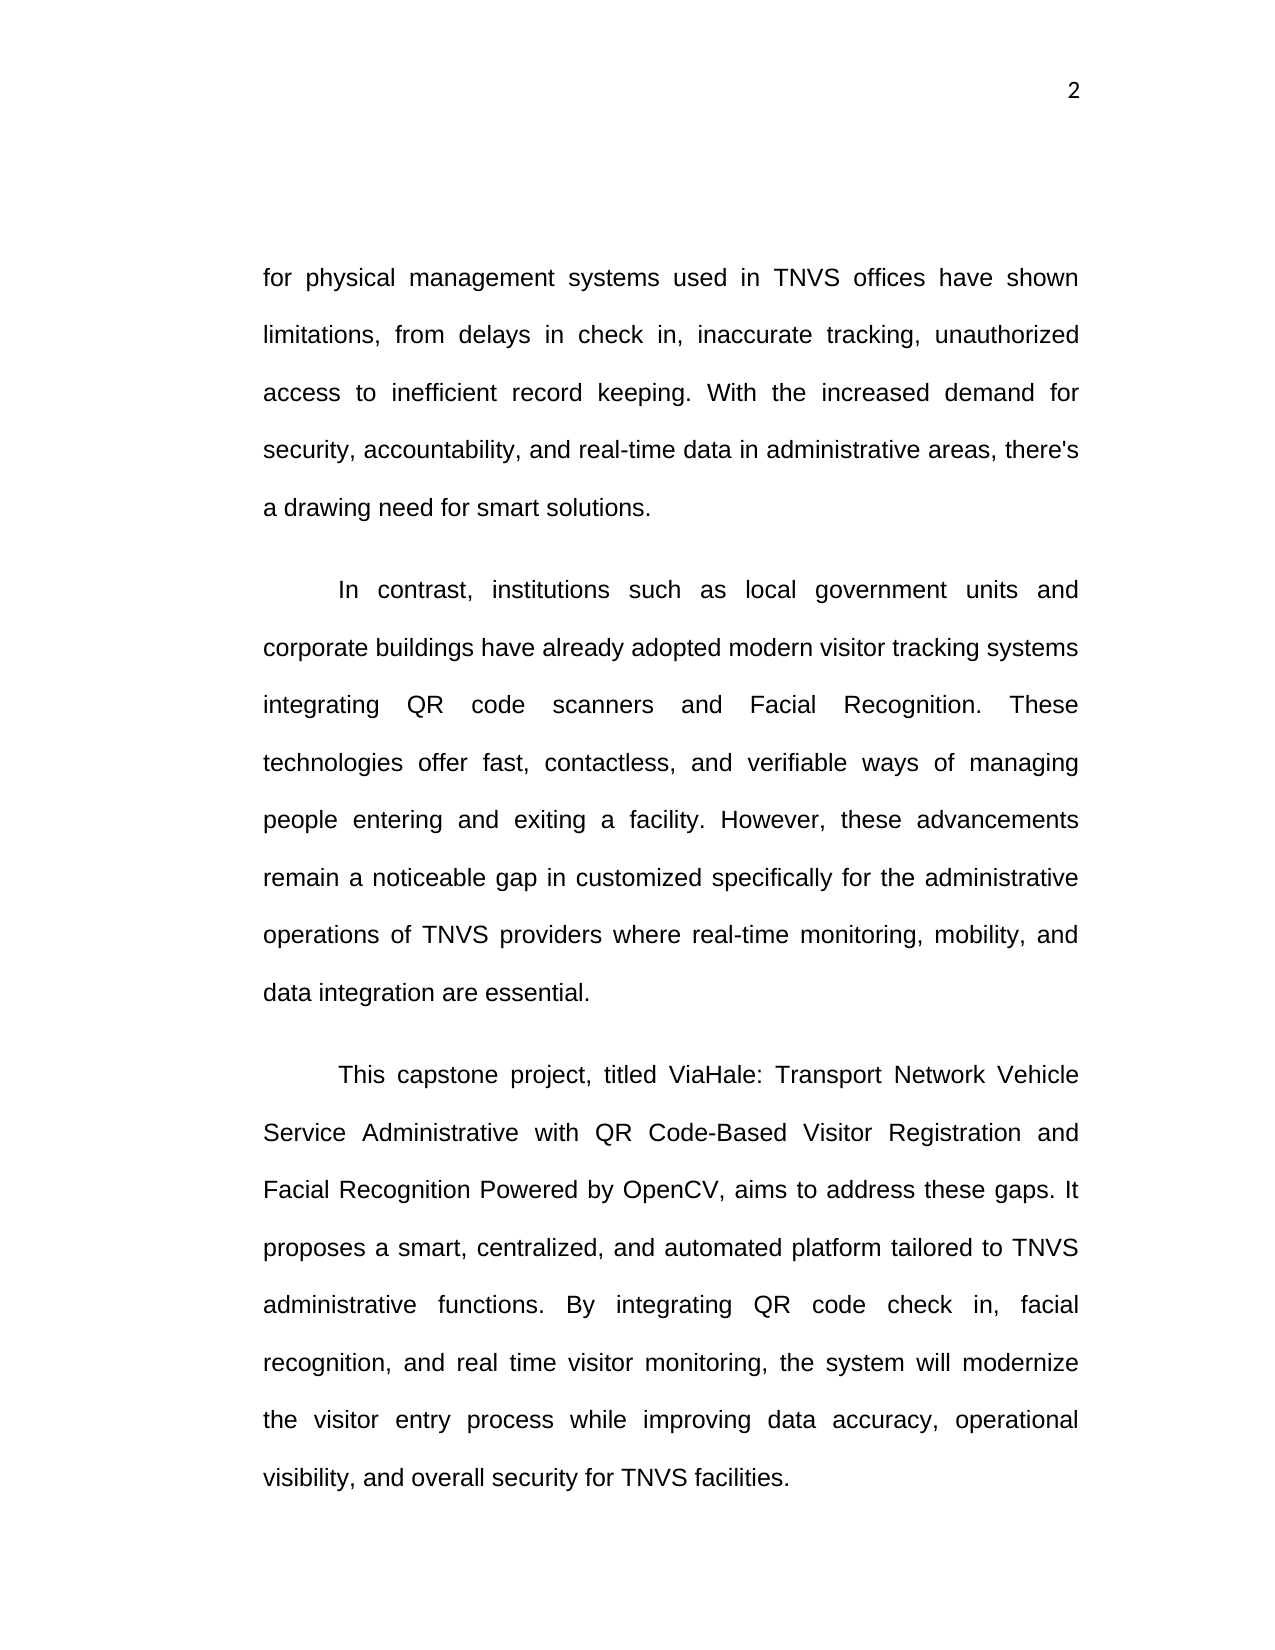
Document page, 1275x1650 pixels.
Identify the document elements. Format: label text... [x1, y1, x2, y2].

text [263, 263, 1080, 522]
text This capstone project, titled ViaHale: Transport Network Vehicle Service Administrative with QR Code-Based Visitor Registration and Facial Recognition Powered by OpenCV, aims to address these gaps. It proposes a smart, centralized, and automated platform tailored to TNVS administrative functions. By integrating QR code check in, facial recognition, and real time visitor monitoring, the system will modernize the visitor entry process while improving data accuracy, operational visibility, and overall security for TNVS facilities. [263, 1060, 1080, 1492]
text In contrast, institutions such as local government units and corporate buildings have already adopted modern visitor tracking systems integrating QR code scanners and Facial Recognition. These technologies offer fast, contactless, and verifiable ways of managing people entering and exiting a facility. However, these advancements remain a noticeable gap in customized specifically for the administrative operations of TNVS providers where real-time monitoring, mobility, and data integration are essential. [263, 575, 1080, 1007]
